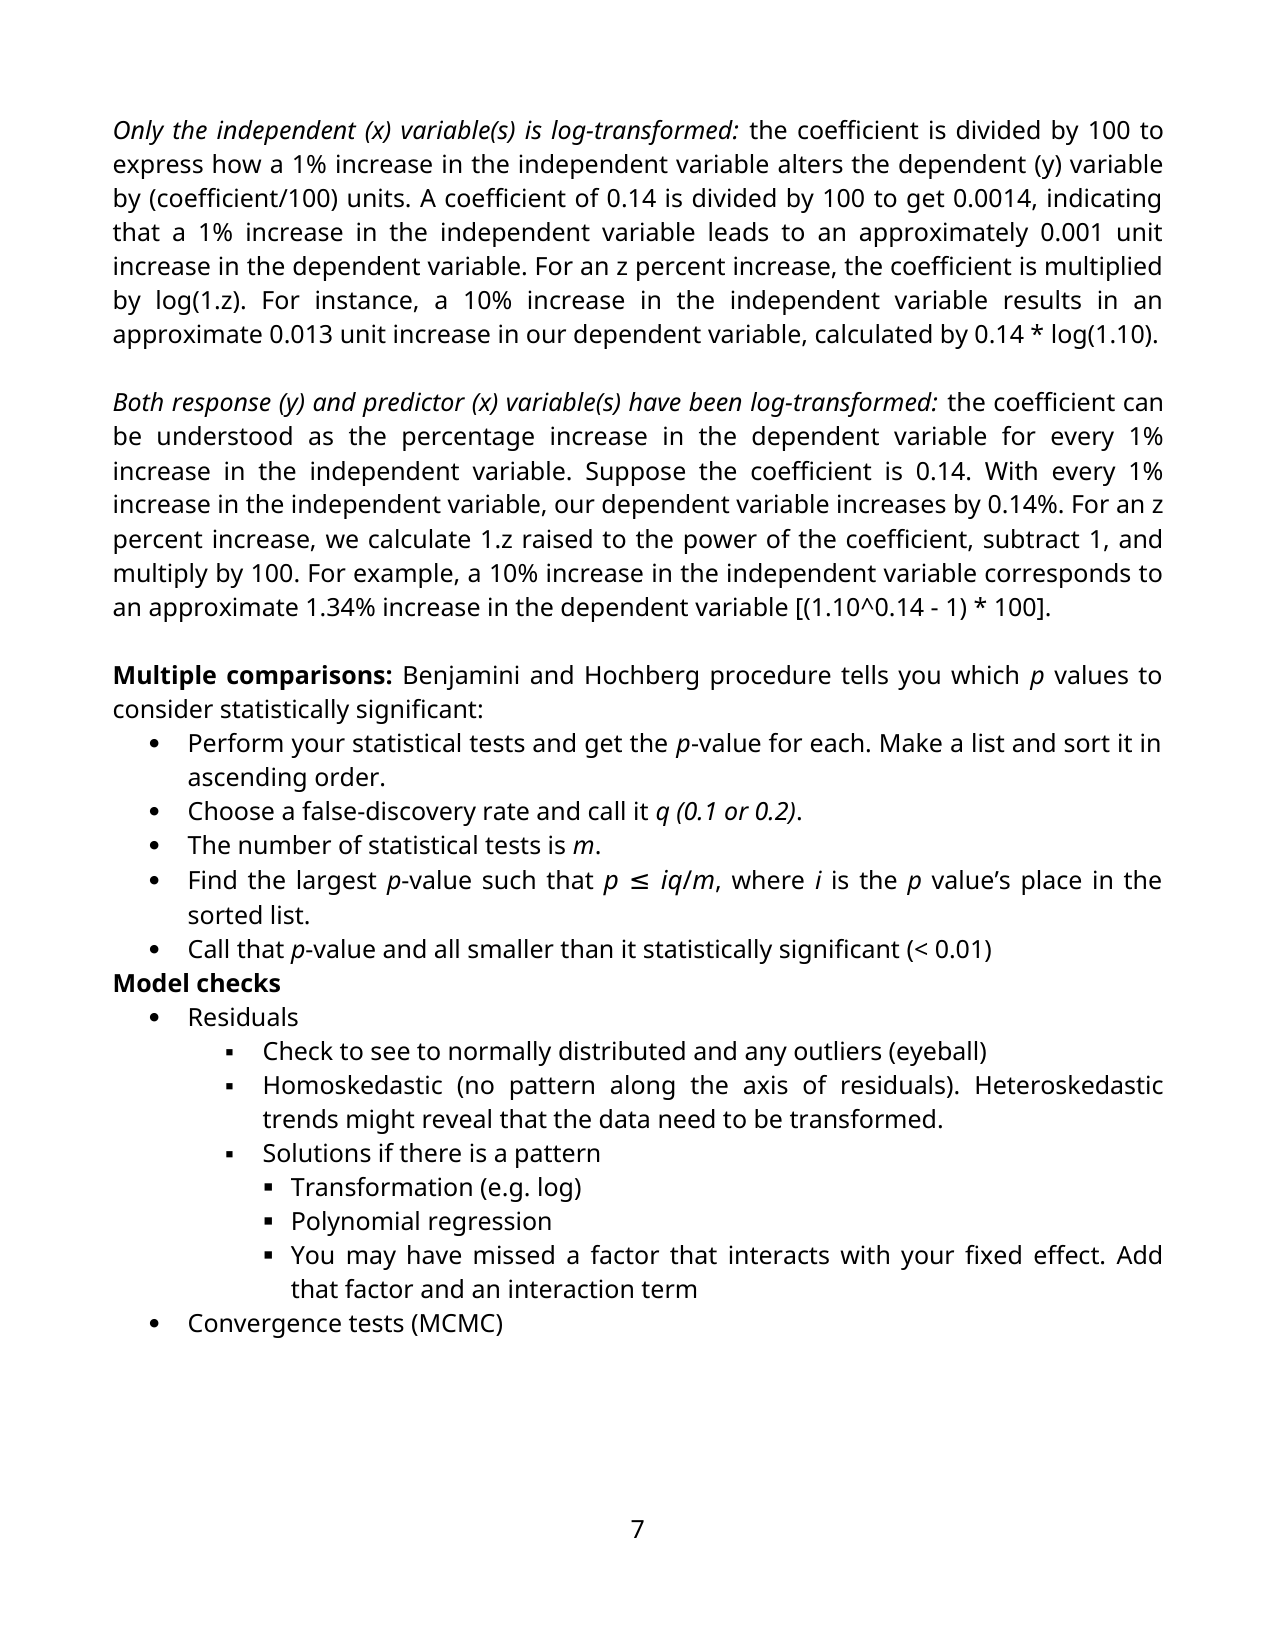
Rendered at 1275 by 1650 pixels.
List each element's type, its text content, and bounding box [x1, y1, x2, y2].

list You may have missed a factor that interacts with your fixed effect. Add that factor and an interaction term [262, 1238, 1164, 1306]
list The number of statistical tests is m. [150, 828, 1162, 862]
list Call that p-value and all smaller than it statistically significant (< 0.01) [150, 931, 1162, 966]
text Multiple comparisons: Benjamini and Hochberg procedure tells you which p values to consider statistically significant: [112, 657, 1162, 726]
list Choose a false-discovery rate and call it q (0.1 or 0.2). [150, 794, 1162, 828]
list Perform your statistical tests and get the p-value for each. Make a list and sort it in ascending order. [150, 726, 1162, 794]
list Residuals [150, 999, 1164, 1034]
list Check to see to normally distributed and any outliers (eyeball) [225, 1034, 1164, 1068]
list Find the largest p-value such that p ≤ iq/m, where i is the p value’s place in the sorted list. [150, 862, 1162, 931]
text Model checks [112, 966, 1164, 999]
list Solutions if there is a pattern [225, 1136, 1164, 1170]
list Convergence tests (MCMC) [150, 1306, 1164, 1340]
text Only the independent (x) variable(s) is log-transformed: the coefficient is divided by 100 to express how a 1% increase in the independent variable alters the dependent (y) variable by (coefficient/100) units. A coefficient of 0.14 is divided by 100 to get 0.0014, indicating that a 1% increase in the independent variable leads to an approximately 0.001 unit increase in the dependent variable. For an z percent increase, the coefficient is multiplied by log(1.z). For instance, a 10% increase in the independent variable results in an approximate 0.013 unit increase in our dependent variable, calculated by 0.14 * log(1.10). [112, 112, 1164, 351]
list Homoskedastic (no pattern along the axis of residuals). Heteroskedastic trends might reveal that the data need to be transformed. [225, 1068, 1164, 1136]
text Both response (y) and predictor (x) variable(s) have been log-transformed: the coefficient can be understood as the percentage increase in the dependent variable for every 1% increase in the independent variable. Suppose the coefficient is 0.14. With every 1% increase in the independent variable, our dependent variable increases by 0.14%. For an z percent increase, we calculate 1.z raised to the power of the coefficient, subtract 1, and multiply by 100. For example, a 10% increase in the independent variable corresponds to an approximate 1.34% increase in the dependent variable [(1.10^0.14 - 1) * 100]. [112, 385, 1164, 623]
list Transformation (e.g. log) [262, 1170, 1164, 1204]
list Polynomial regression [262, 1204, 1164, 1238]
